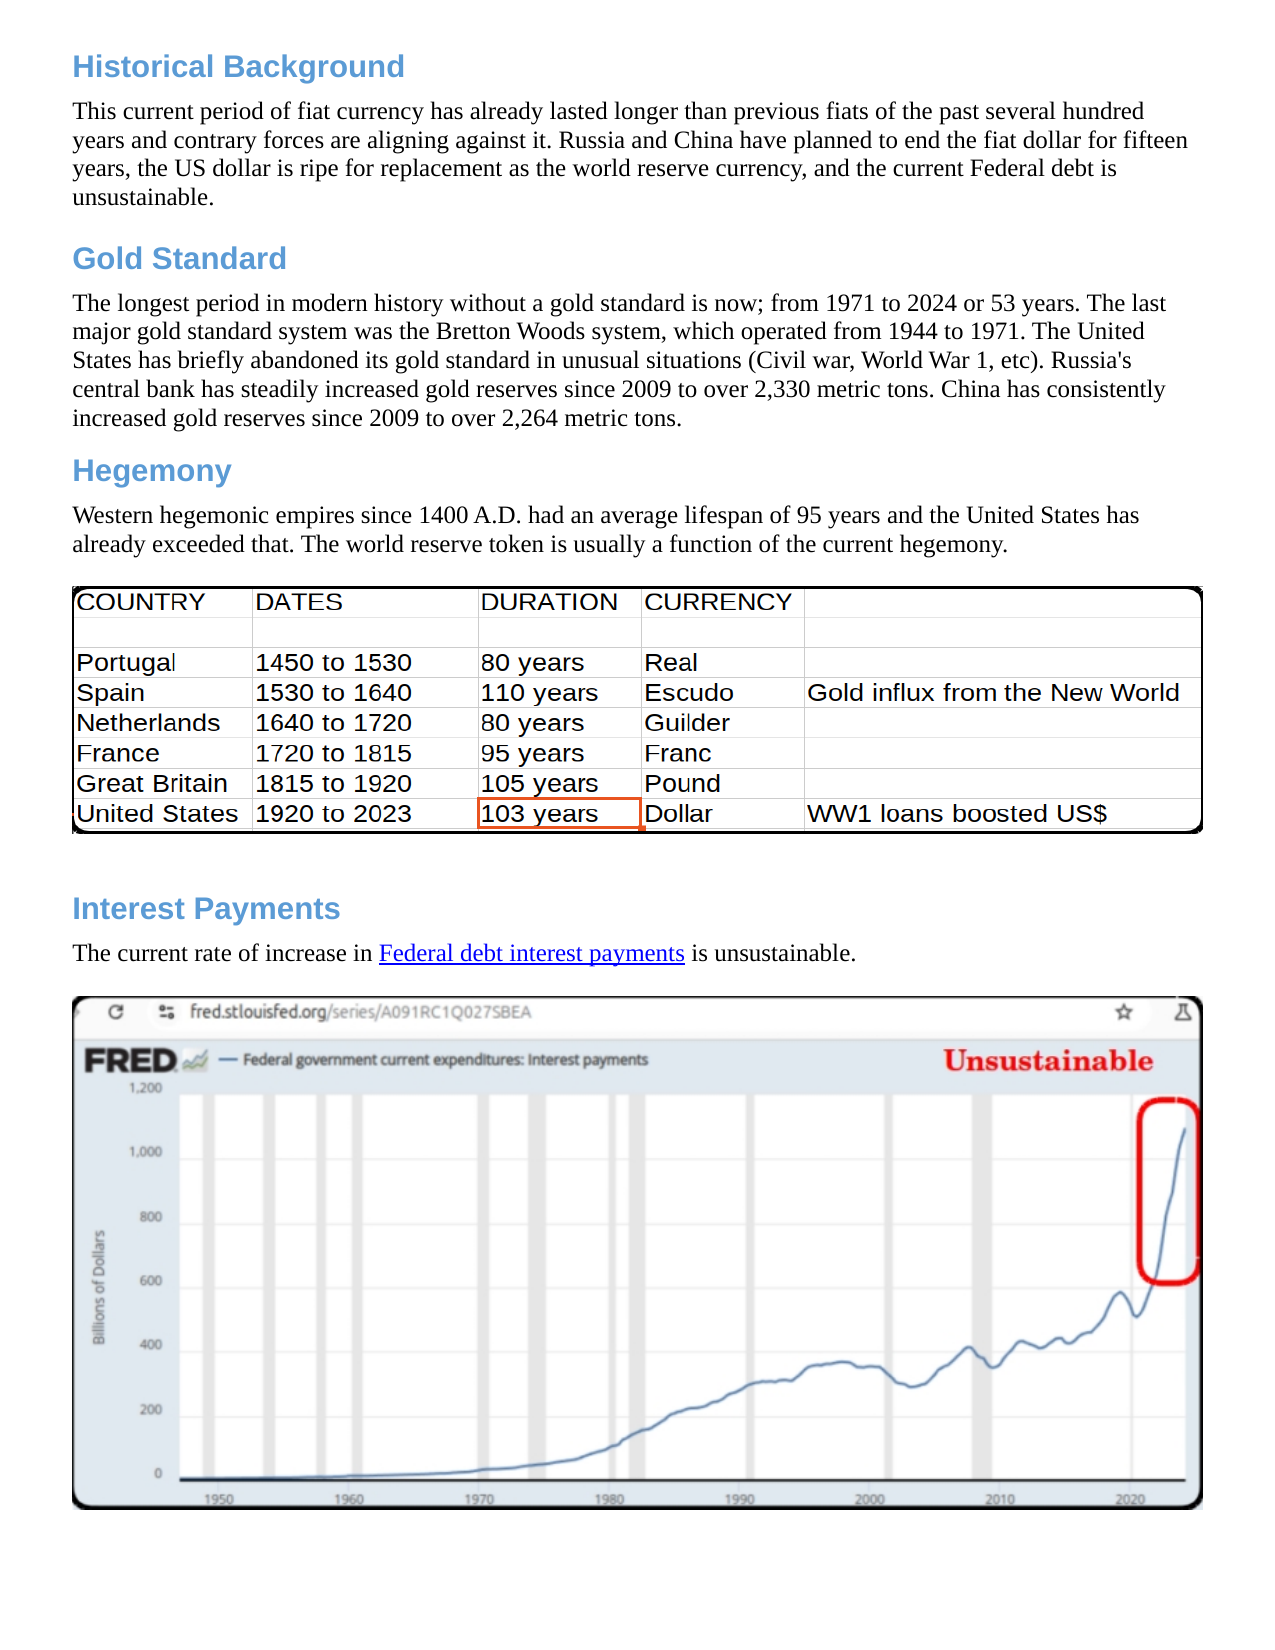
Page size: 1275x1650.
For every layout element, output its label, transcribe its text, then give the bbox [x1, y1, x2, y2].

text The current rate of increase in Federal debt interest payments is unsustainable. [72, 938, 1203, 967]
text The longest period in modern history without a gold standard is now; from 1971 to 2024 or 53 years. The last major gold standard system was the Bretton Woods system, which operated from 1944 to 1971. The United States has briefly abandoned its gold standard in unusual situations (Civil war, World War 1, etc). Russia's central bank has steadily increased gold reserves since 2009 to over 2,330 metric tons. China has consistently increased gold reserves since 2009 to over 2,264 metric tons. [72, 288, 1203, 431]
subtitle Historical Background [72, 48, 1203, 84]
picture [72, 996, 1203, 1510]
subtitle Gold Standard [72, 240, 1203, 276]
picture [72, 586, 1203, 834]
text Western hegemonic empires since 1400 A.D. had an average lifespan of 95 years and the United States has already exceeded that. The world reserve token is usually a function of the current hegemony. [72, 500, 1203, 558]
subtitle Interest Payments [72, 834, 1203, 926]
subtitle Hegemony [72, 452, 1203, 488]
